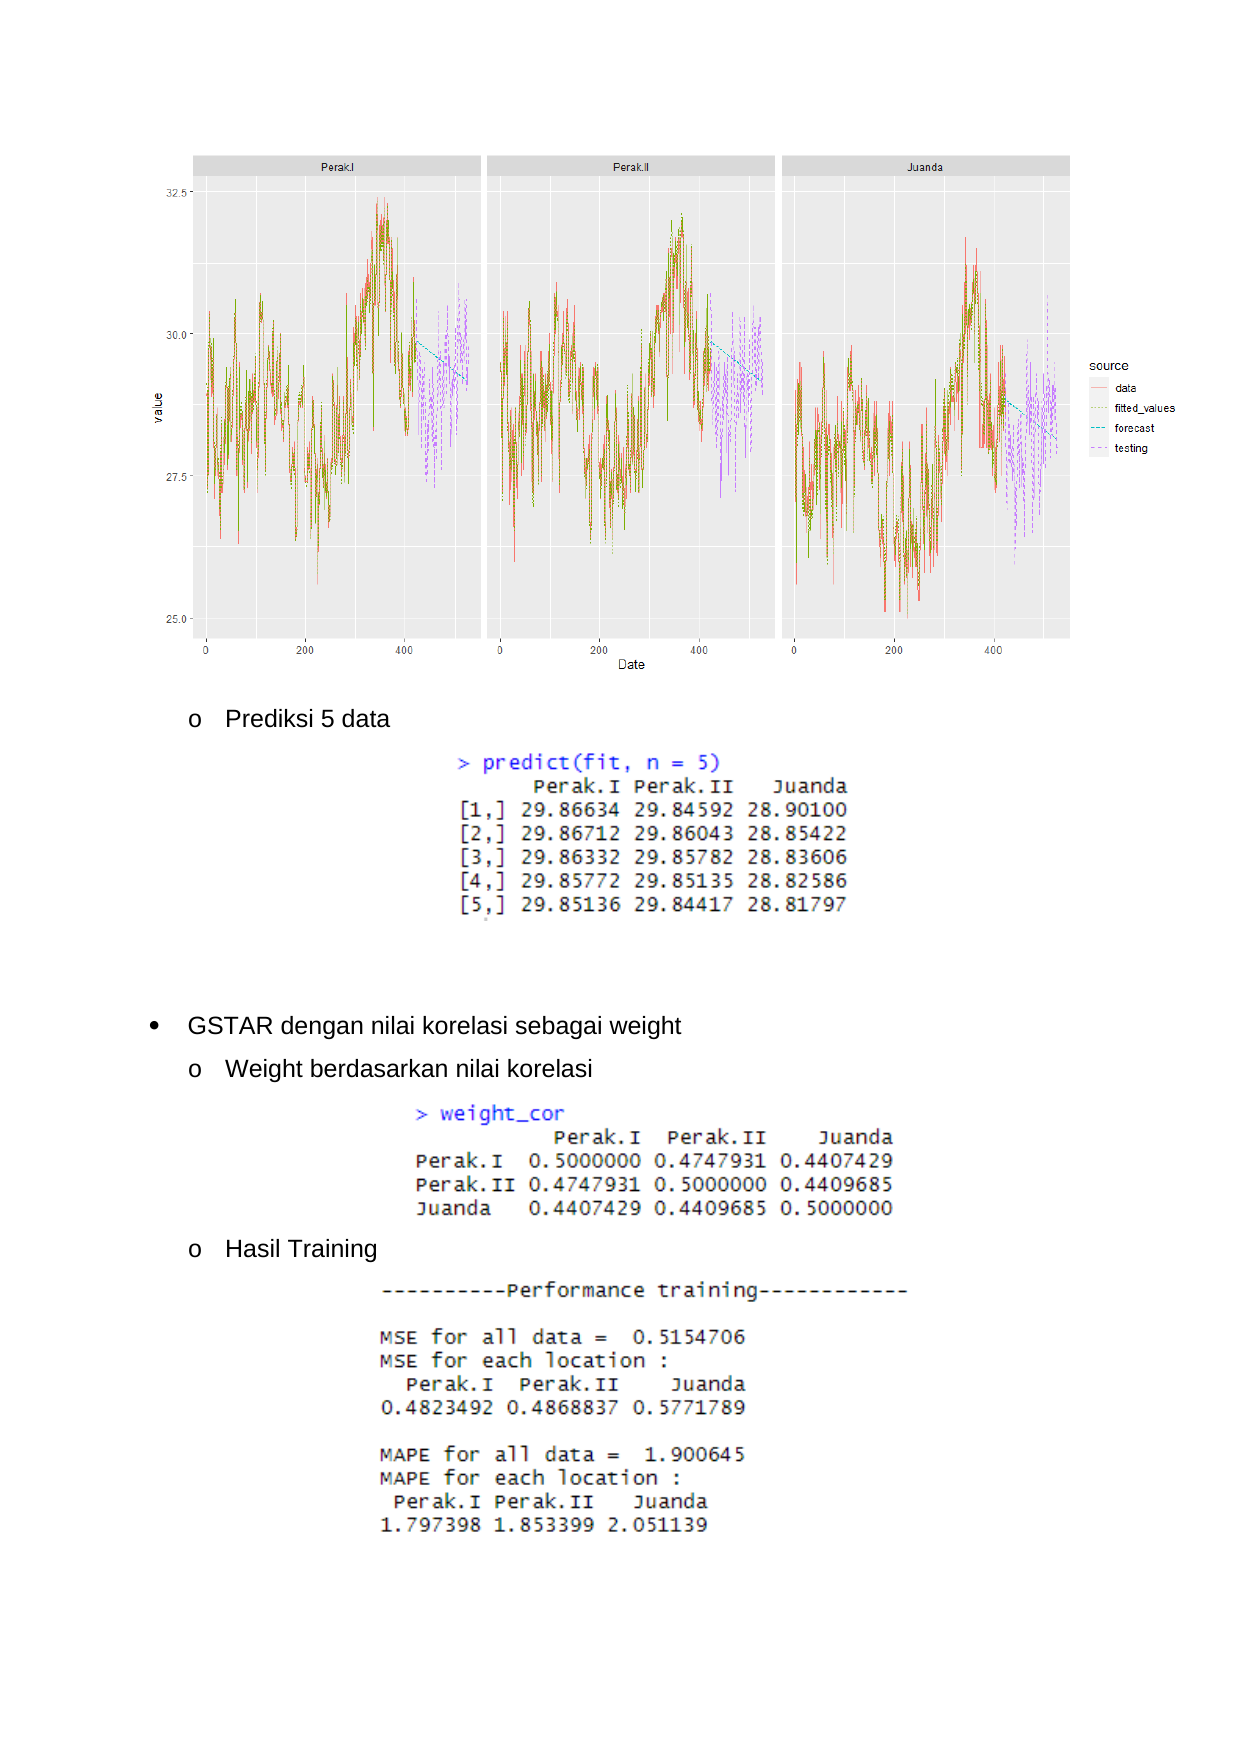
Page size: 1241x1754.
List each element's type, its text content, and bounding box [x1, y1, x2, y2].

list GSTAR dengan nilai korelasi sebagai weight [150, 1011, 1090, 1040]
picture [450, 750, 865, 921]
list Prediksi 5 data [187, 704, 1090, 734]
picture [408, 1100, 907, 1220]
picture [375, 1280, 940, 1546]
list Weight berdasarkan nilai korelasi [187, 1054, 1090, 1085]
picture [150, 150, 1182, 673]
list Hasil Training [187, 1234, 1090, 1265]
